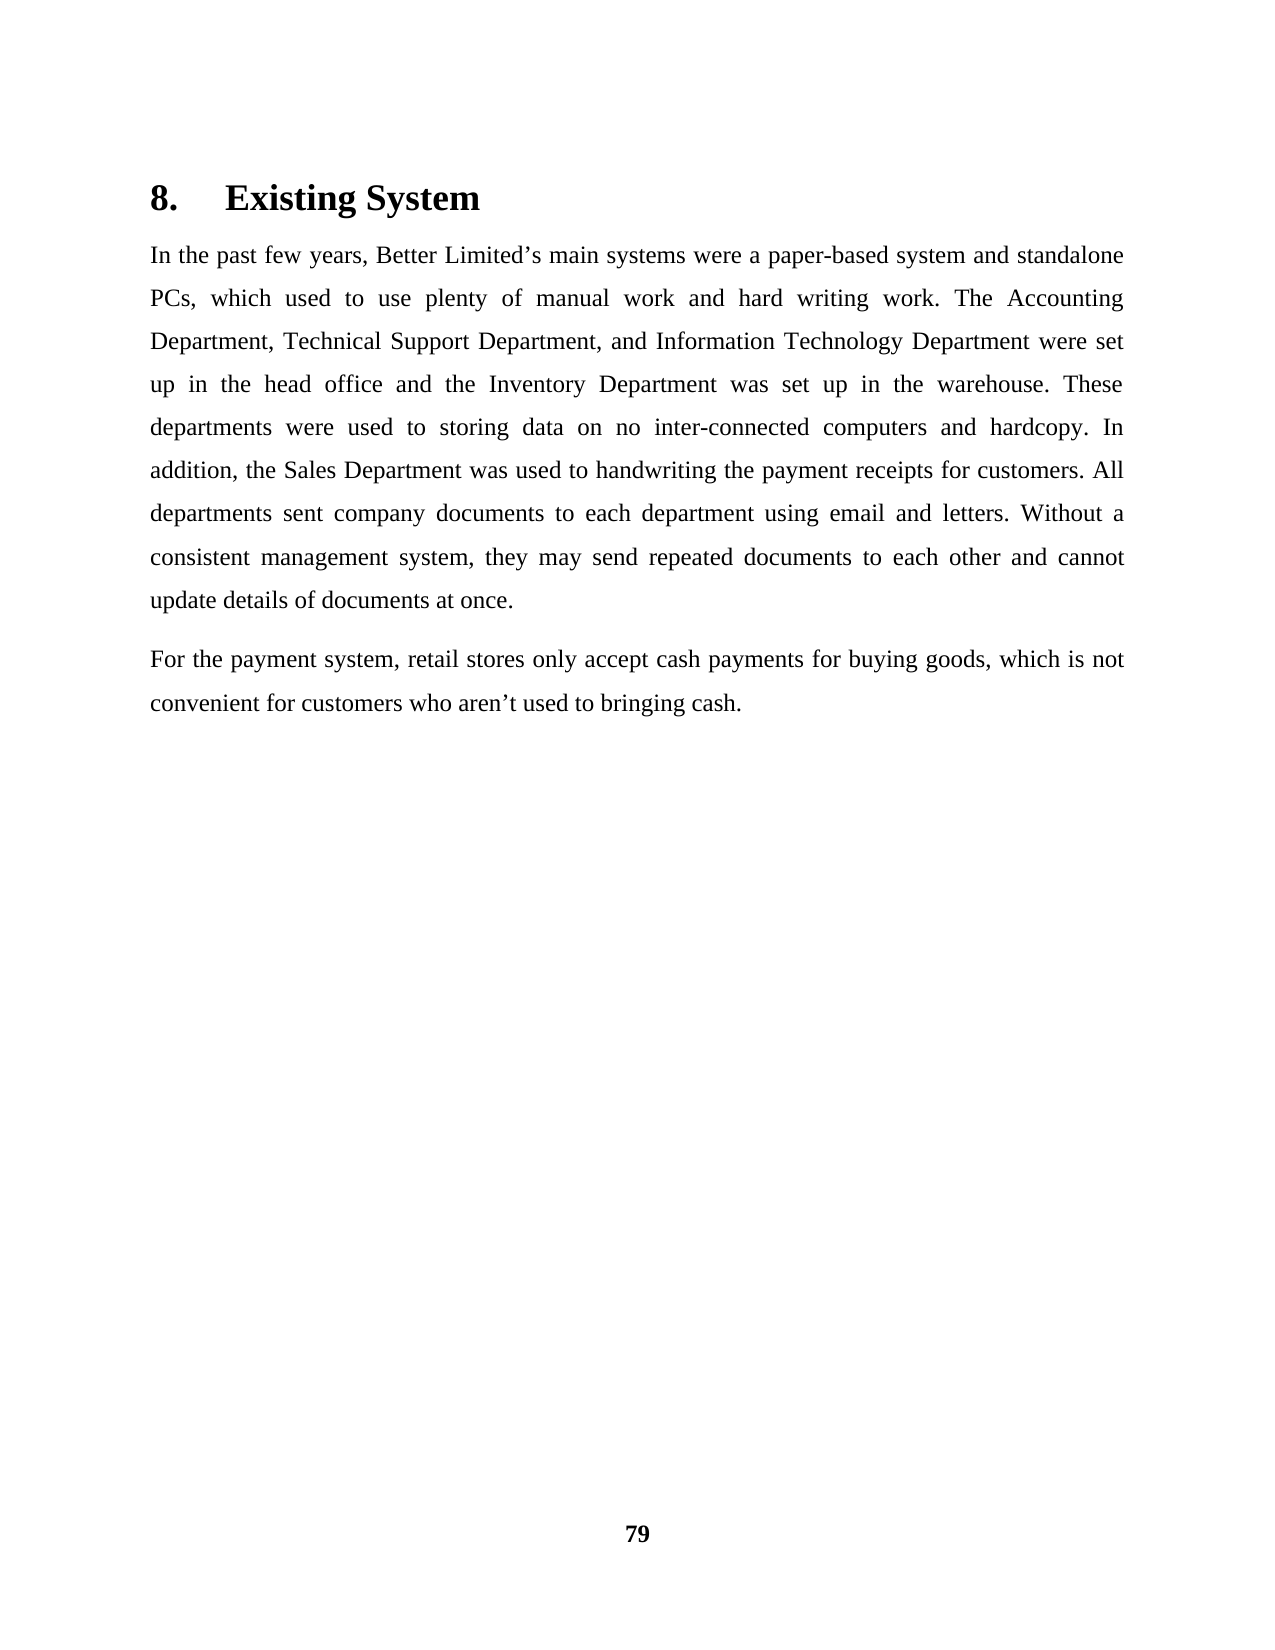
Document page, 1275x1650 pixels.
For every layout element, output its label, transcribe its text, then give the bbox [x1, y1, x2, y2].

text In the past few years, Better Limited’s main systems were a paper-based system and standalone PCs, which used to use plenty of manual work and hard writing work. The Accounting Department, Technical Support Department, and Information Technology Department were set up in the head office and the Inventory Department was set up in the warehouse. These departments were used to storing data on no inter-connected computers and hardcopy. In addition, the Sales Department was used to handwriting the payment receipts for customers. All departments sent company documents to each department using email and letters. Without a consistent management system, they may send repeated documents to each other and cannot update details of documents at once. [150, 240, 1125, 613]
text For the payment system, retail stores only accept cash payments for buying goods, which is not convenient for customers who aren’t used to bringing cash. [150, 644, 1125, 716]
subtitle Existing System [150, 175, 1125, 218]
